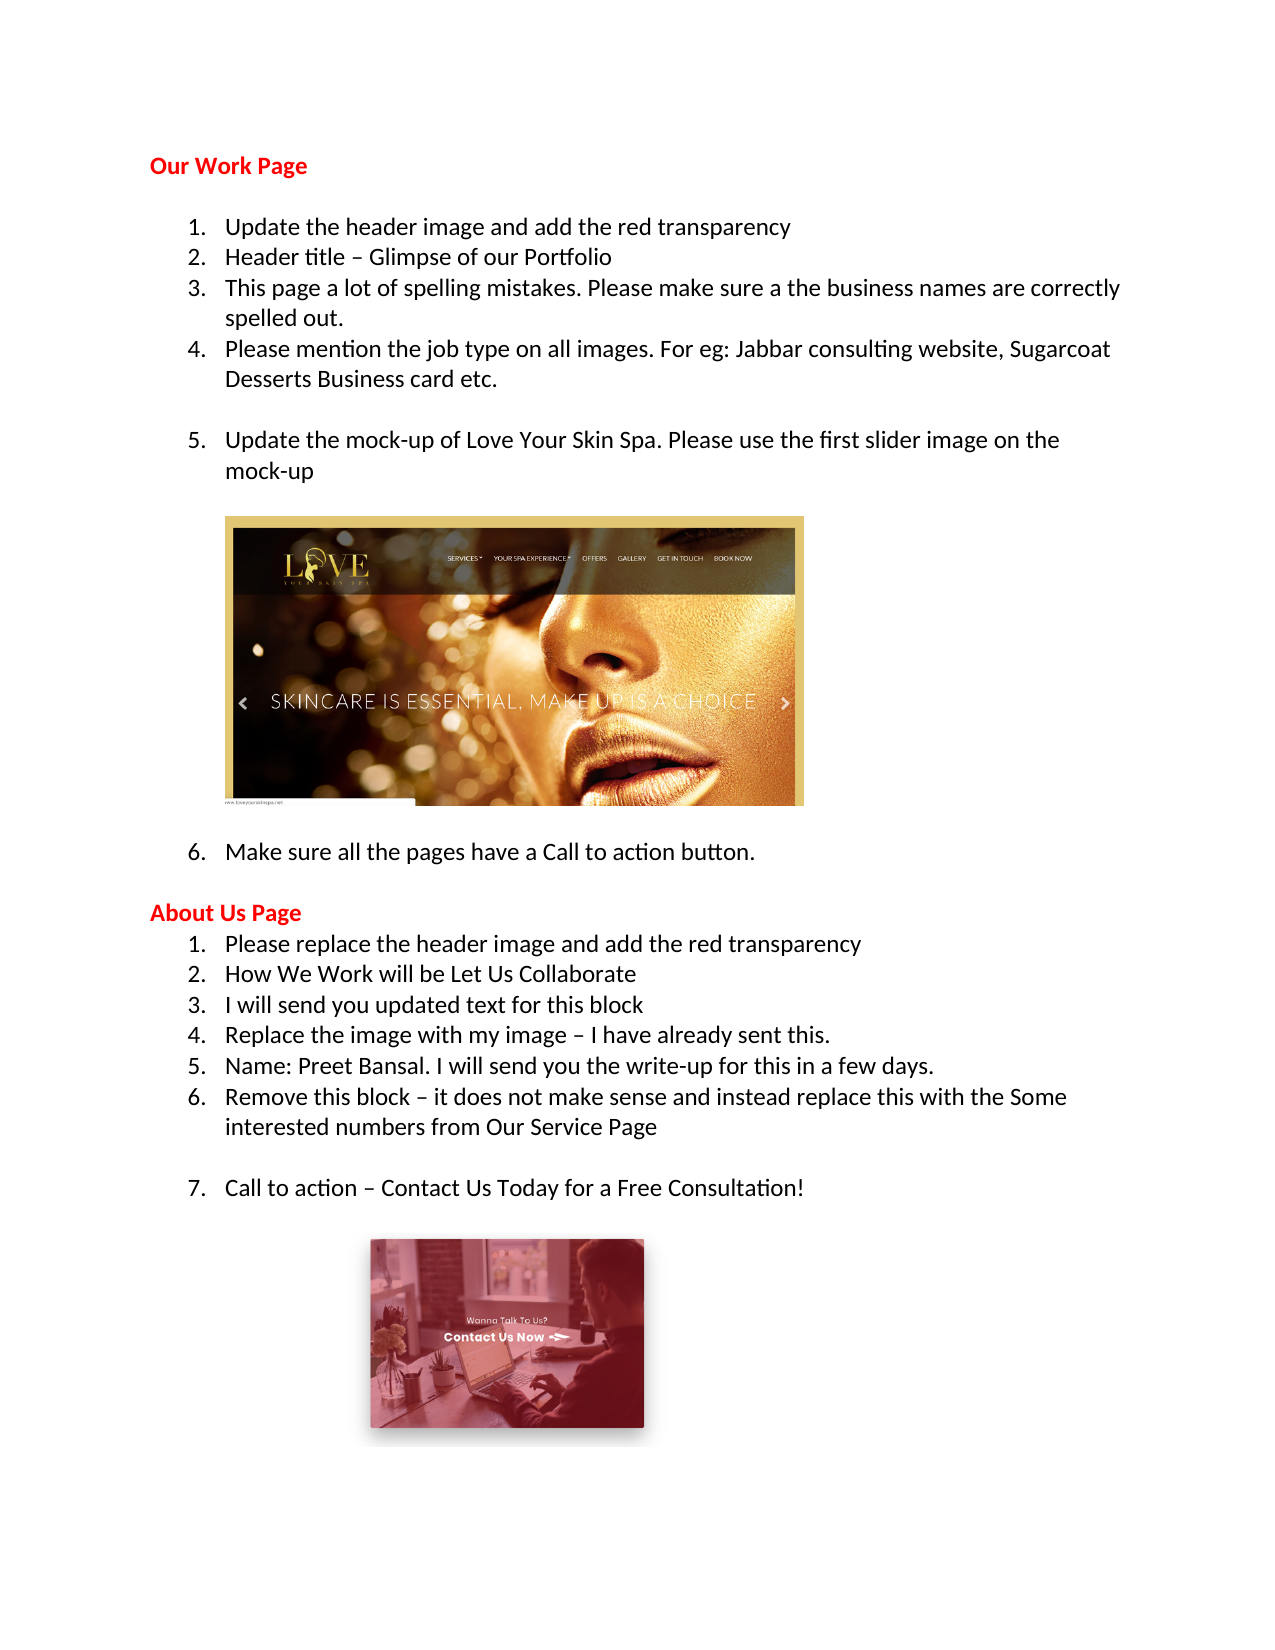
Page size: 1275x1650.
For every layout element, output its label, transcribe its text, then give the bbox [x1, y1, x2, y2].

list Update the mock-up of Love Your Skin Spa. Please use the first slider image on the mock-up [187, 425, 1125, 486]
list Make sure all the pages have a Call to action button. [187, 837, 1125, 867]
list Please mention the job type on all images. For eg: Jabbar consulting website, Sugarcoat Desserts Business card etc. [187, 333, 1125, 394]
list How We Work will be Let Us Collaborate [187, 959, 1125, 989]
picture [225, 1233, 753, 1447]
picture [225, 516, 804, 806]
list Update the header image and add the red transparency [187, 211, 1125, 242]
text About Us Page [150, 898, 1125, 928]
list Header title – Glimpse of our Portfolio [187, 242, 1125, 272]
list Call to action – Contact Us Today for a Free Consultation! [187, 1172, 1125, 1203]
list I will send you updated text for this block [187, 989, 1125, 1020]
list Please replace the header image and add the red transparency [187, 928, 1125, 959]
list Remove this block – it does not make sense and instead replace this with the Some interested numbers from Our Service Page [187, 1081, 1125, 1172]
text Our Work Page [150, 150, 1125, 181]
list Name: Preet Bansal. I will send you the write-up for this in a few days. [187, 1050, 1125, 1081]
list Replace the image with my image – I have already sent this. [187, 1020, 1125, 1050]
list This page a lot of spelling mistakes. Please make sure a the business names are correctly spelled out. [187, 272, 1125, 333]
